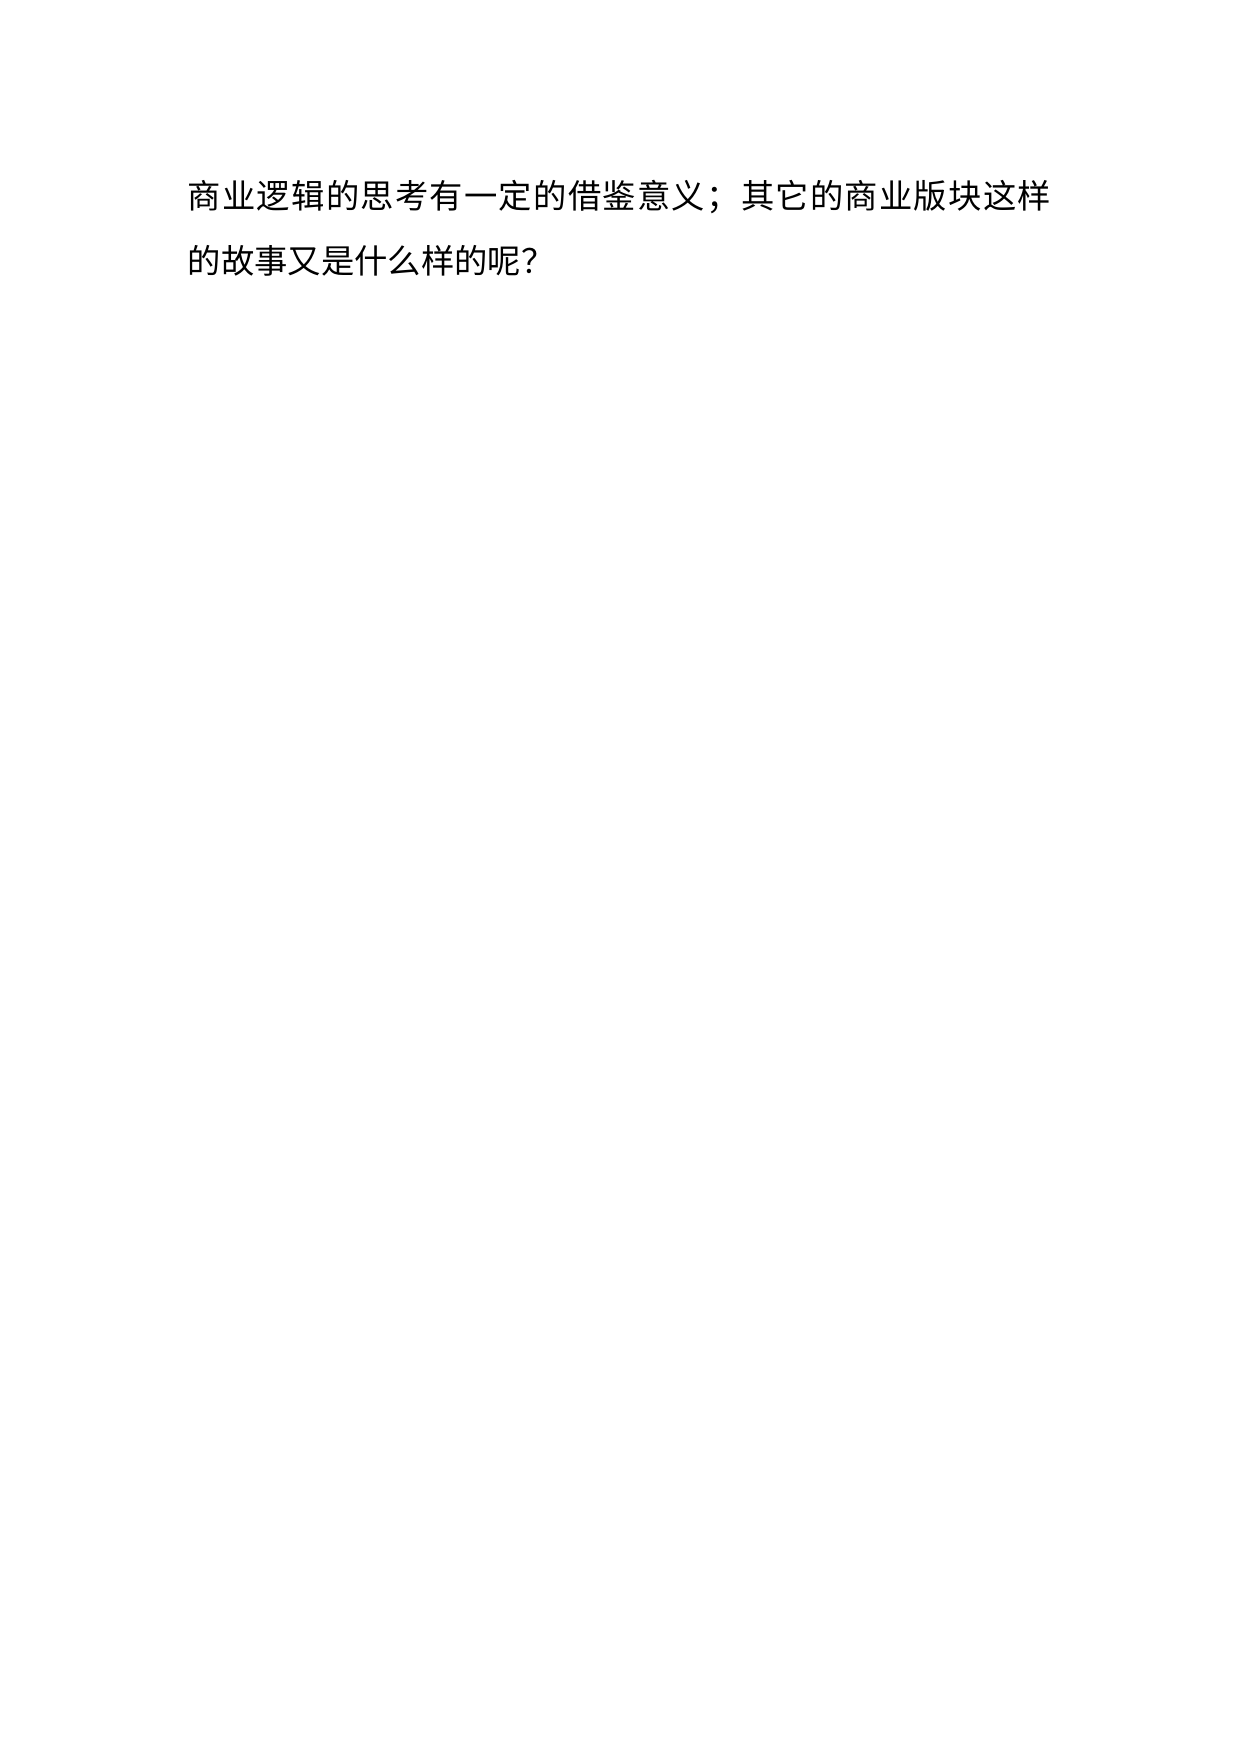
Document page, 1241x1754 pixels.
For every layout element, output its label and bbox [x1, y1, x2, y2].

text [187, 162, 1053, 292]
